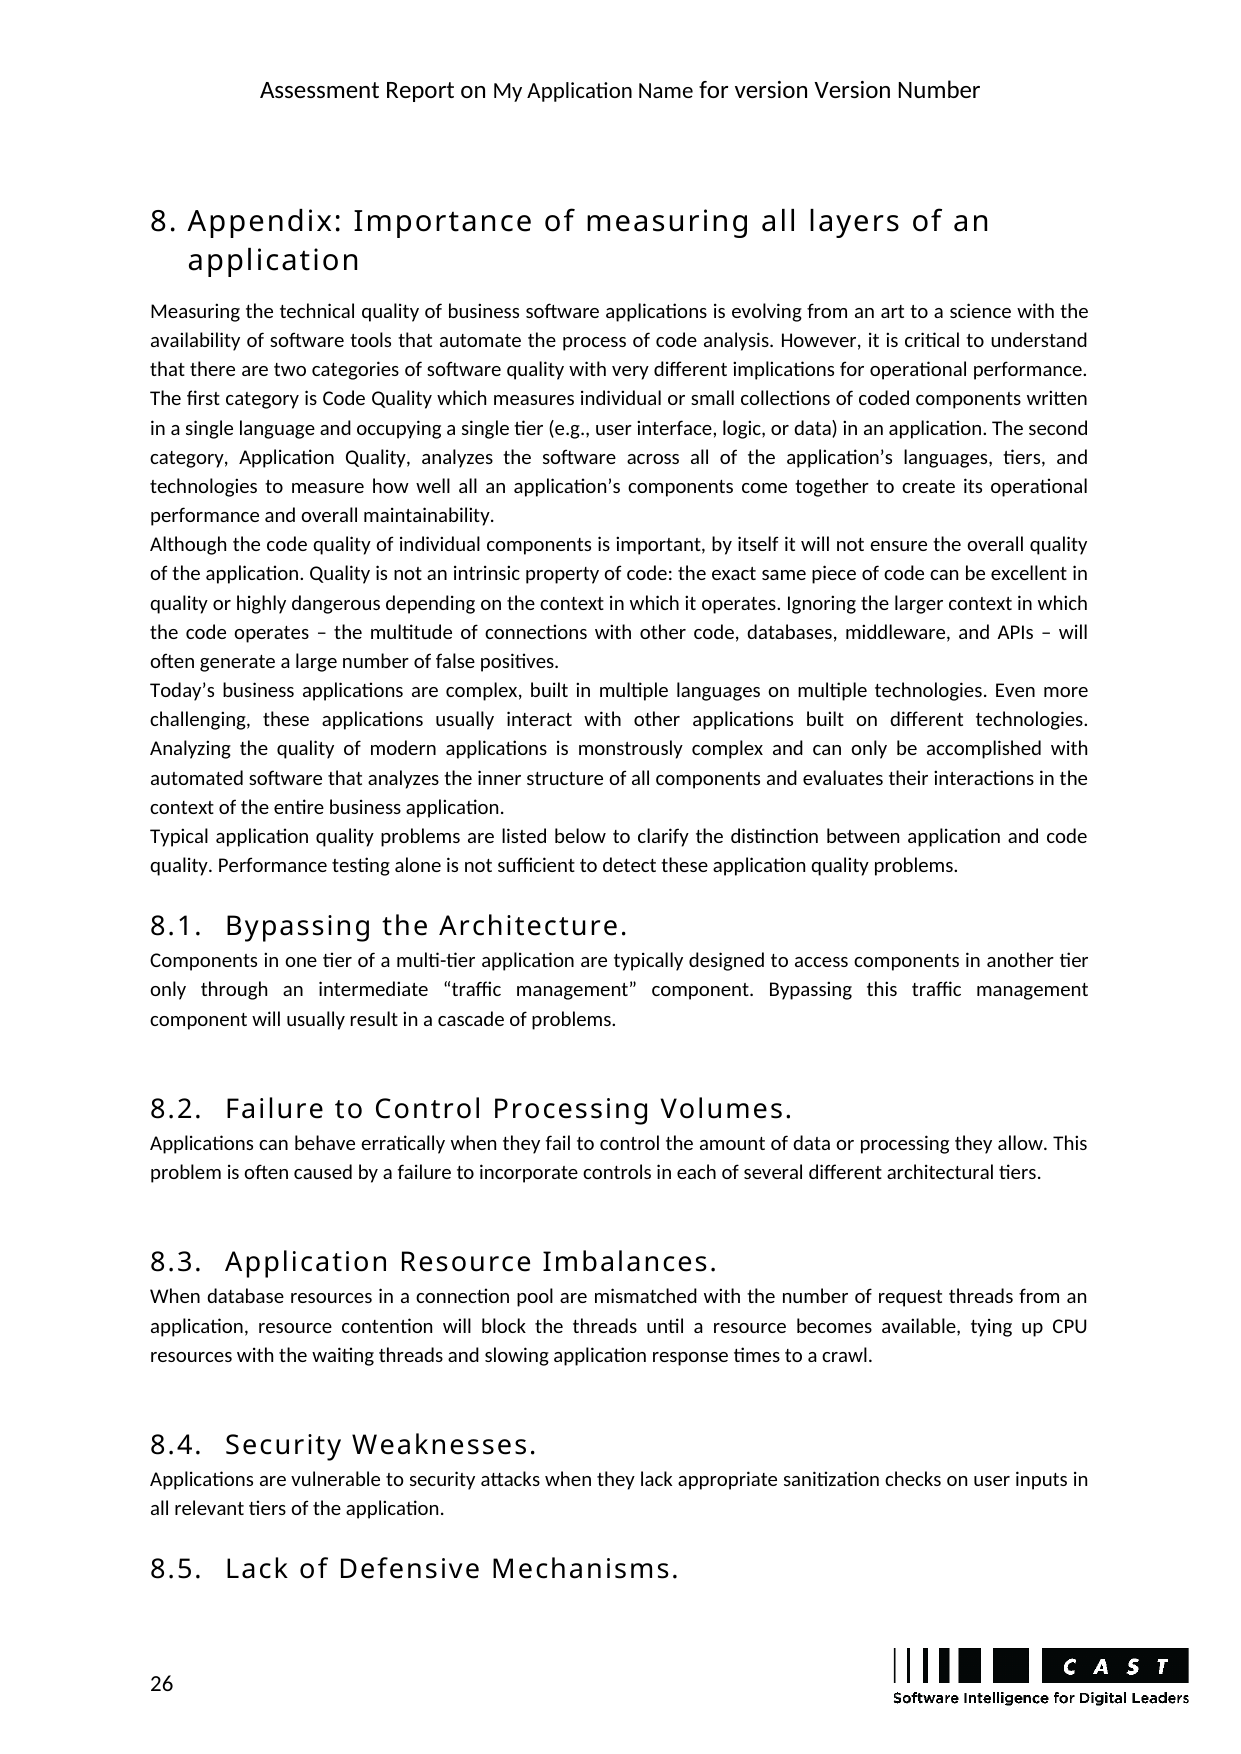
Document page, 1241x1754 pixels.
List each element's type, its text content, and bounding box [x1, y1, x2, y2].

subtitle Bypassing the Architecture. [150, 906, 1090, 943]
picture [893, 1648, 1189, 1707]
text Applications can behave erratically when they fail to control the amount of data or processing they allow. This problem is often caused by a failure to incorporate controls in each of several different architectural tiers. [150, 1130, 1090, 1185]
text When database resources in a connection pool are mismatched with the number of request threads from an application, resource contention will block the threads until a resource becomes available, tying up CPU resources with the waiting threads and slowing application response times to a crawl. [150, 1284, 1090, 1367]
text Applications are vulnerable to security attacks when they lack appropriate sanitization checks on user inputs in all relevant tiers of the application. [150, 1466, 1090, 1521]
subtitle Application Resource Imbalances. [150, 1243, 1090, 1279]
text Measuring the technical quality of business software applications is evolving from an art to a science with the availability of software tools that automate the process of code analysis. However, it is critical to understand that there are two categories of software quality with very different implications for operational performance. The first category is Code Quality which measures individual or small collections of coded components written in a single language and occupying a single tier (e.g., user interface, logic, or data) in an application. The second category, Application Quality, analyzes the software across all of the application’s languages, tiers, and technologies to measure how well all an application’s components come together to create its operational performance and overall maintainability. [150, 298, 1090, 528]
text Typical application quality problems are listed below to clarify the distinction between application and code quality. Performance testing alone is not sufficient to detect these application quality problems. [150, 823, 1090, 878]
text Today’s business applications are complex, built in multiple languages on multiple technologies. Even more challenging, these applications usually interact with other applications built on different technologies. Analyzing the quality of modern applications is monstrously complex and can only be accomplished with automated software that analyzes the inner structure of all components and evaluates their interactions in the context of the entire business application. [150, 677, 1090, 819]
subtitle Lack of Defensive Mechanisms. [150, 1550, 1090, 1587]
subtitle Security Weaknesses. [150, 1425, 1090, 1462]
subtitle Failure to Control Processing Volumes. [150, 1089, 1090, 1126]
subtitle Appendix: Importance of measuring all layers of an application [150, 200, 1090, 279]
text Components in one tier of a multi-tier application are typically designed to access components in another tier only through an intermediate “traffic management” component. Bypassing this traffic management component will usually result in a cascade of problems. [150, 947, 1090, 1031]
text Although the code quality of individual components is important, by itself it will not ensure the overall quality of the application. Quality is not an intrinsic property of code: the exact same piece of code can be excellent in quality or highly dangerous depending on the context in which it operates. Ignoring the larger context in which the code operates – the multitude of connections with other code, databases, middleware, and APIs – will often generate a large number of false positives. [150, 531, 1090, 673]
